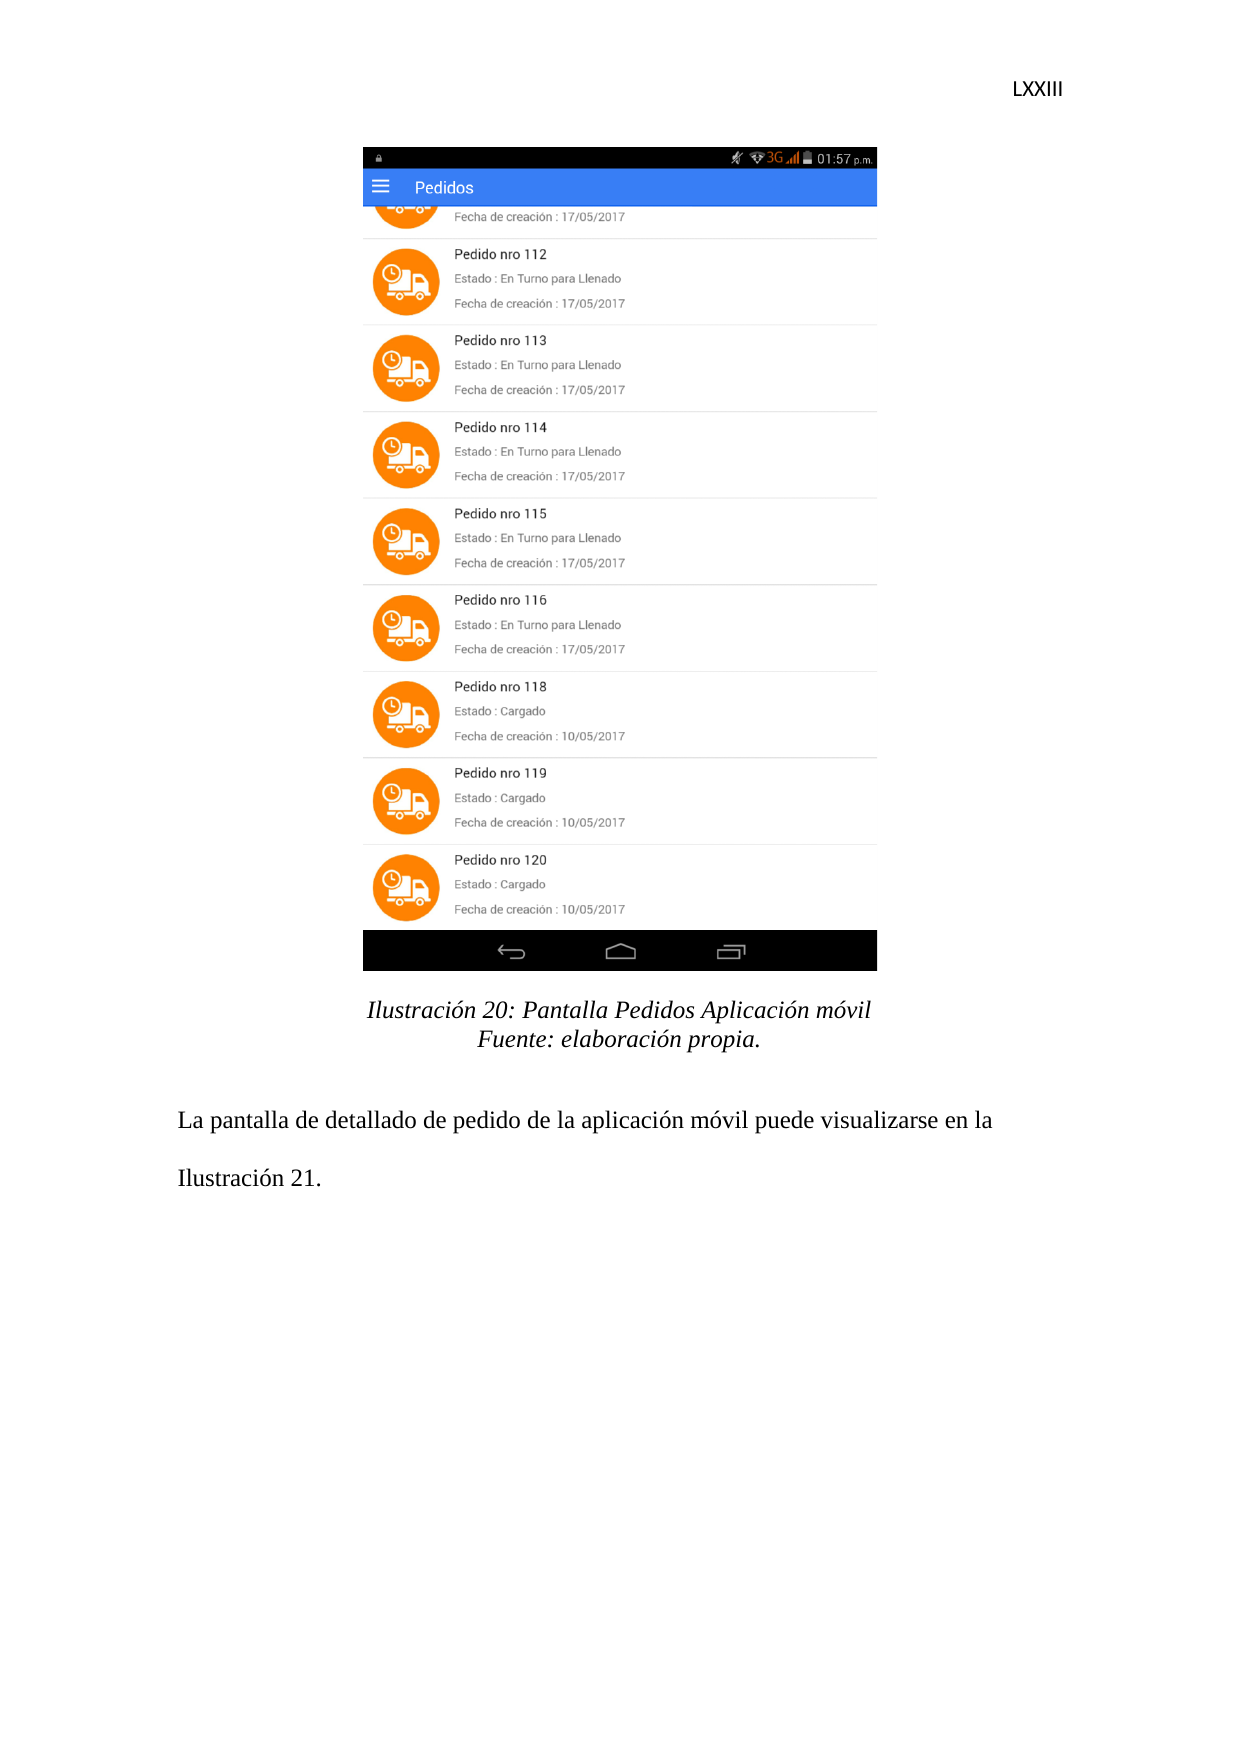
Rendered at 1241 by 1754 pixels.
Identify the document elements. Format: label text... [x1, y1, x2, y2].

text Fuente: elaboración propia. [177, 1024, 1063, 1053]
picture [363, 147, 878, 971]
text La pantalla de detallado de pedido de la aplicación móvil puede visualizarse en la Ilustración 21. [177, 1106, 1063, 1192]
text Ilustración 20: Pantalla Pedidos Aplicación móvil [177, 995, 1063, 1024]
